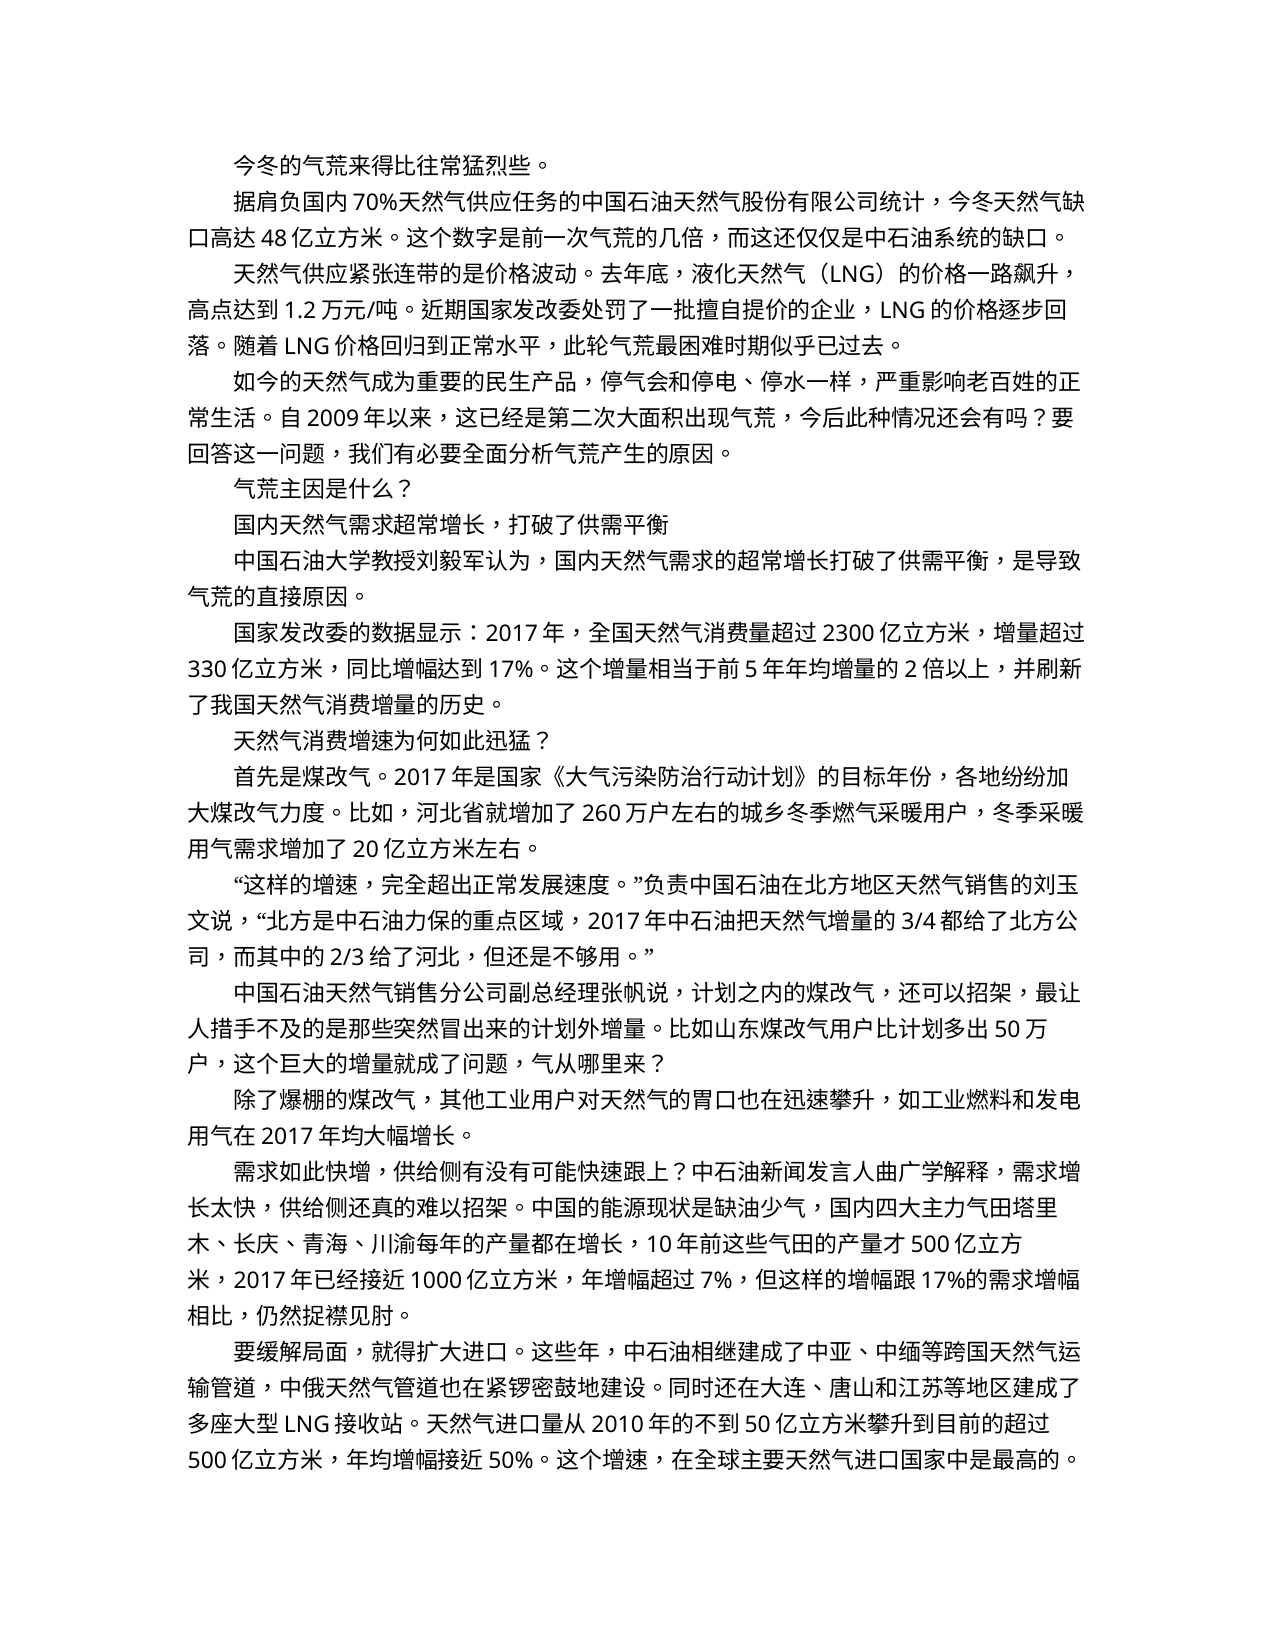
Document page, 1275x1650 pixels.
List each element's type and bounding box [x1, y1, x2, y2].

text [187, 150, 1087, 1475]
